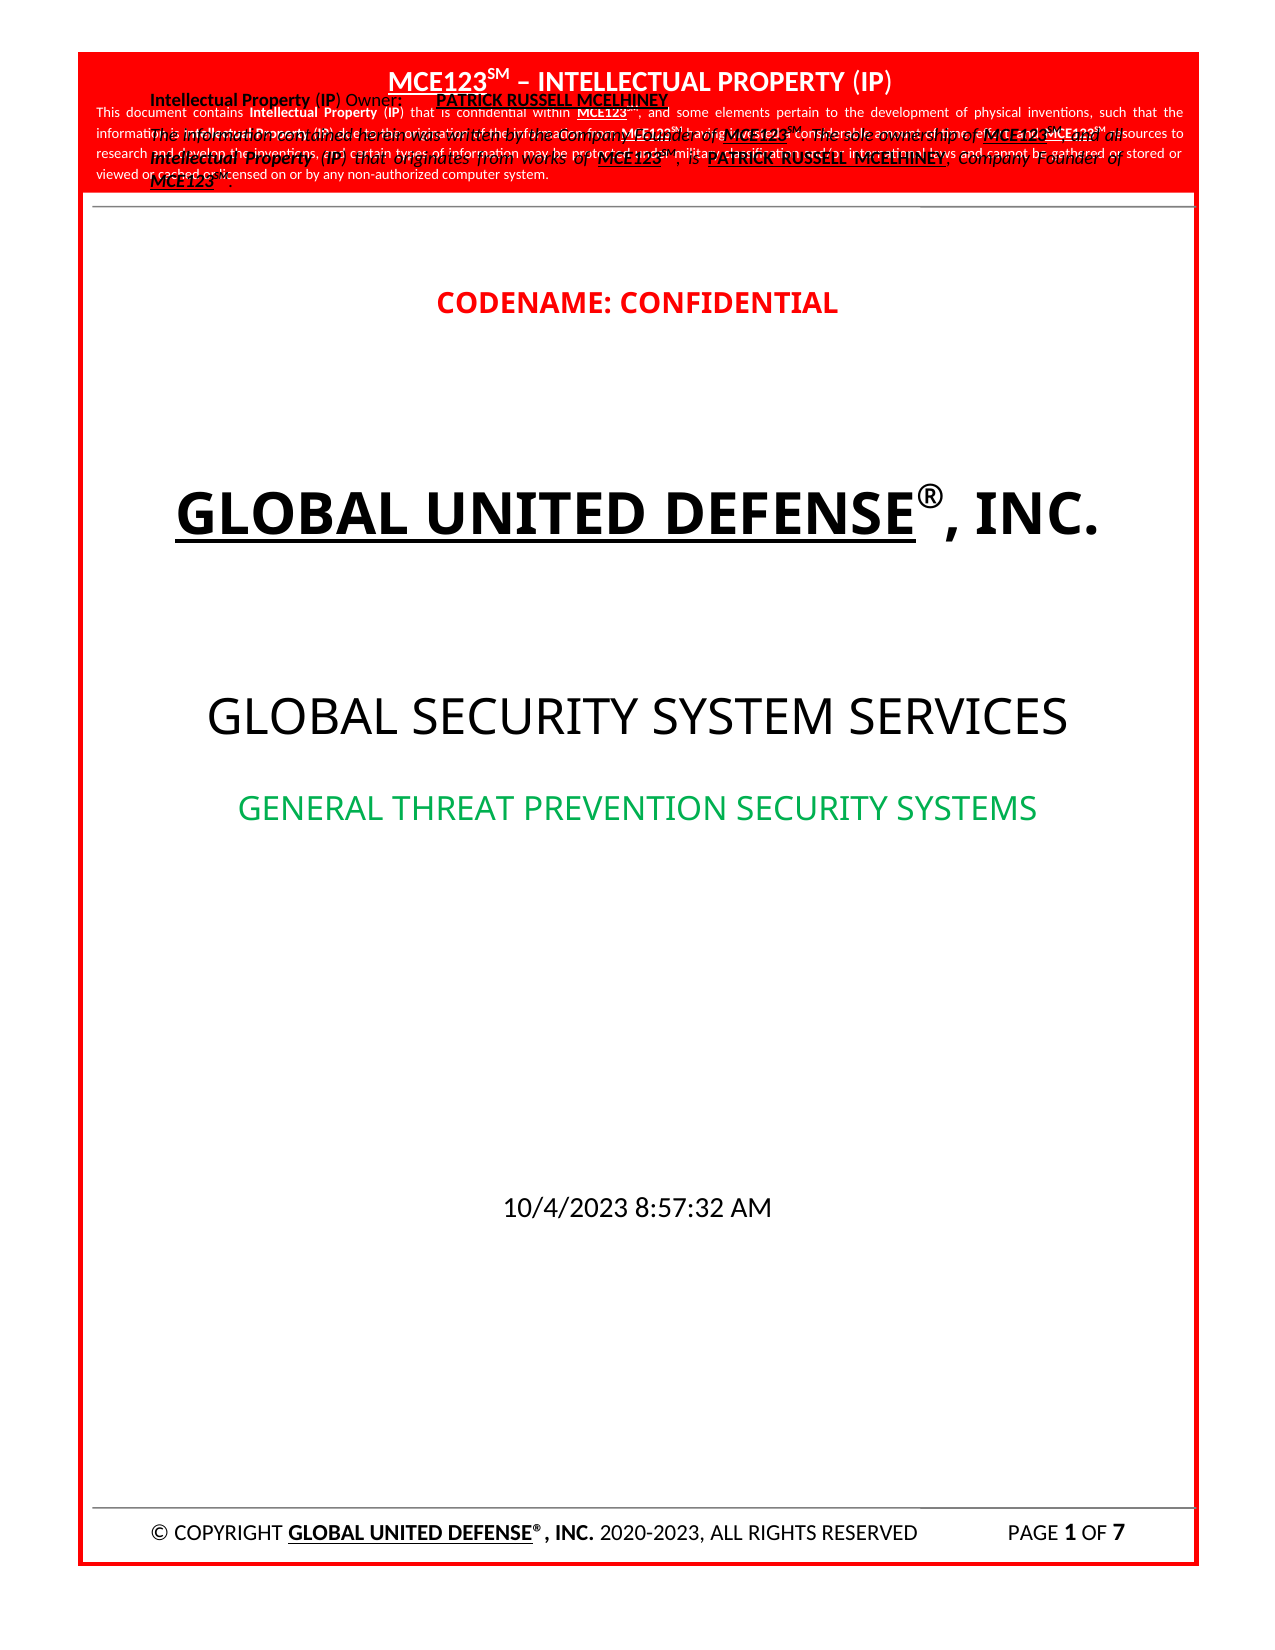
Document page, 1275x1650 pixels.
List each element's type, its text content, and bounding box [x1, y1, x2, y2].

text GLOBAL UNITED DEFENSE®, INC. [150, 472, 1125, 551]
subtitle GENERAL THREAT PREVENTION SECURITY SYSTEMS [150, 784, 1125, 830]
text CODENAME: CONFIDENTIAL [150, 282, 1125, 322]
text GLOBAL SECURITY SYSTEM SERVICES [150, 681, 1125, 749]
text 10/4/2023 8:57:32 AM [150, 1189, 1125, 1224]
